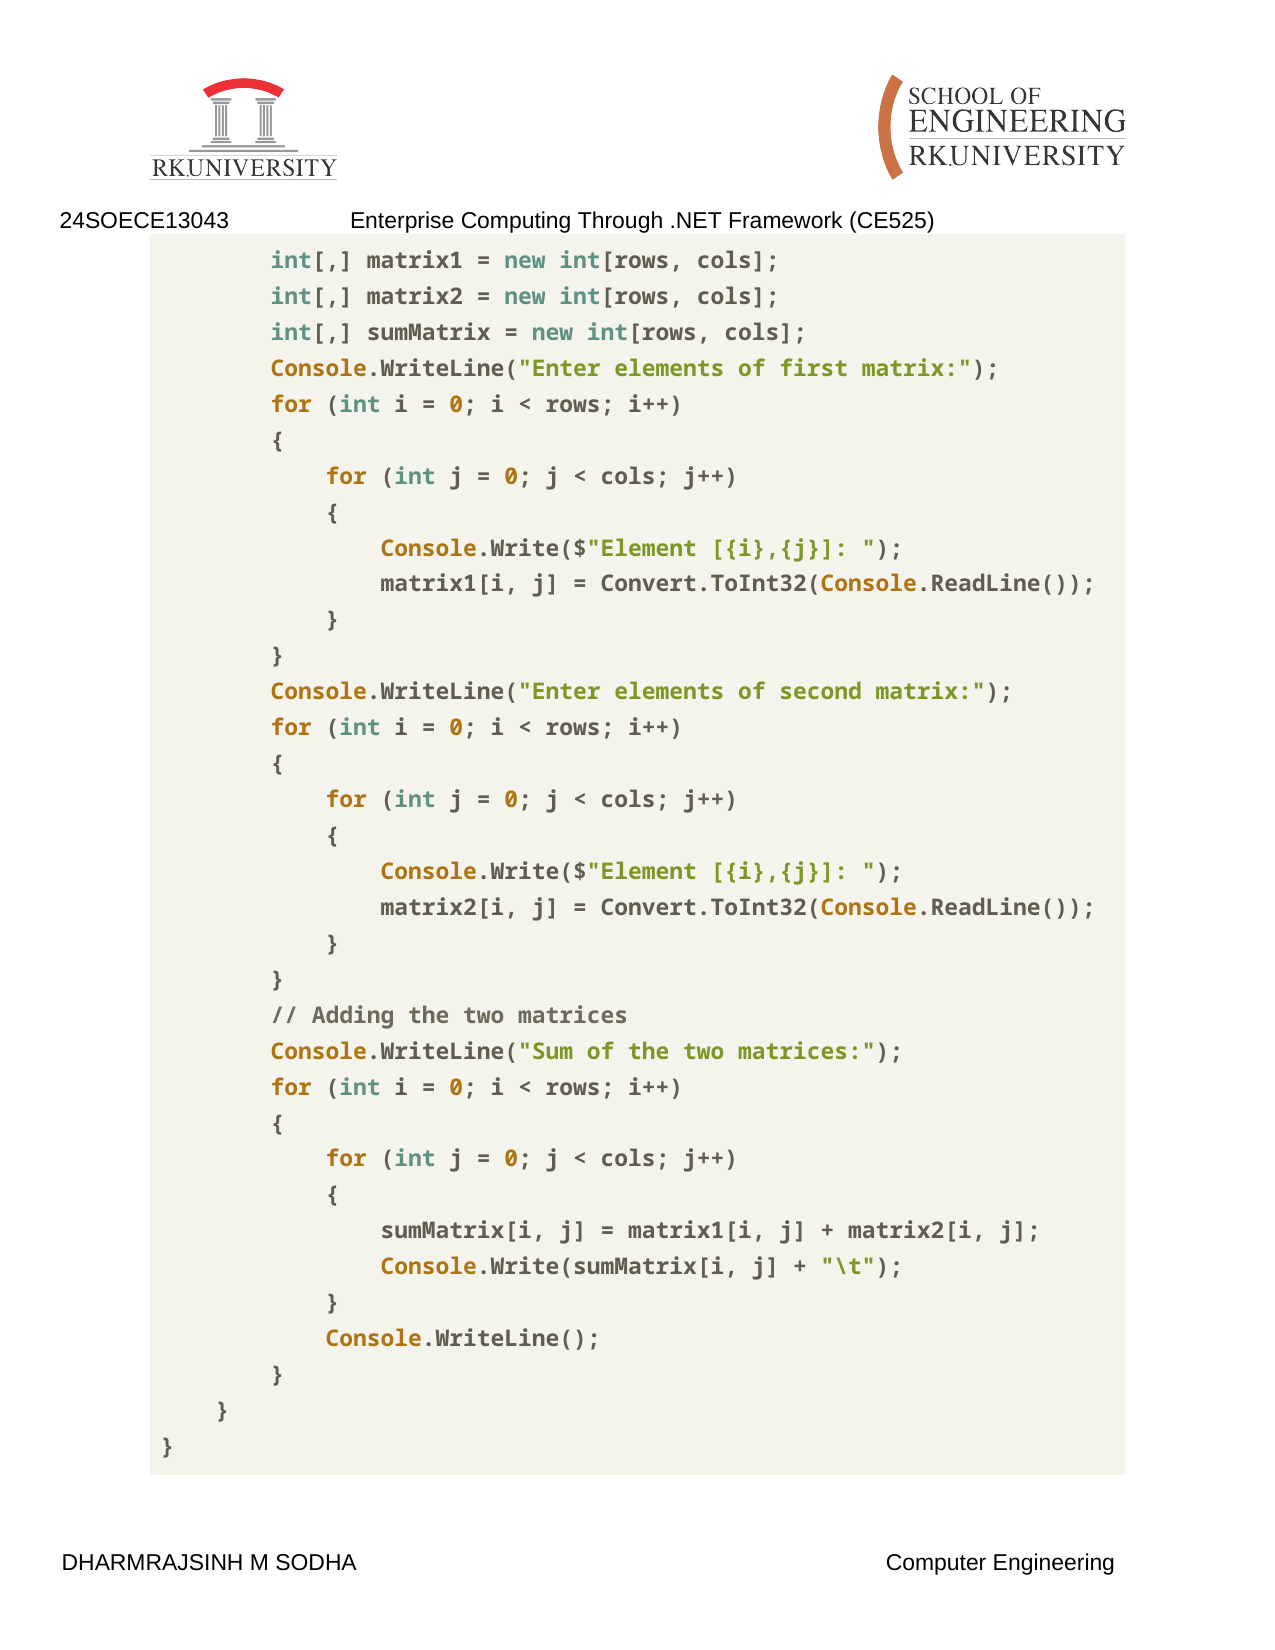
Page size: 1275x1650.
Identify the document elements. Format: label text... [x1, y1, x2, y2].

picture [878, 75, 1125, 180]
picture [150, 78, 337, 180]
